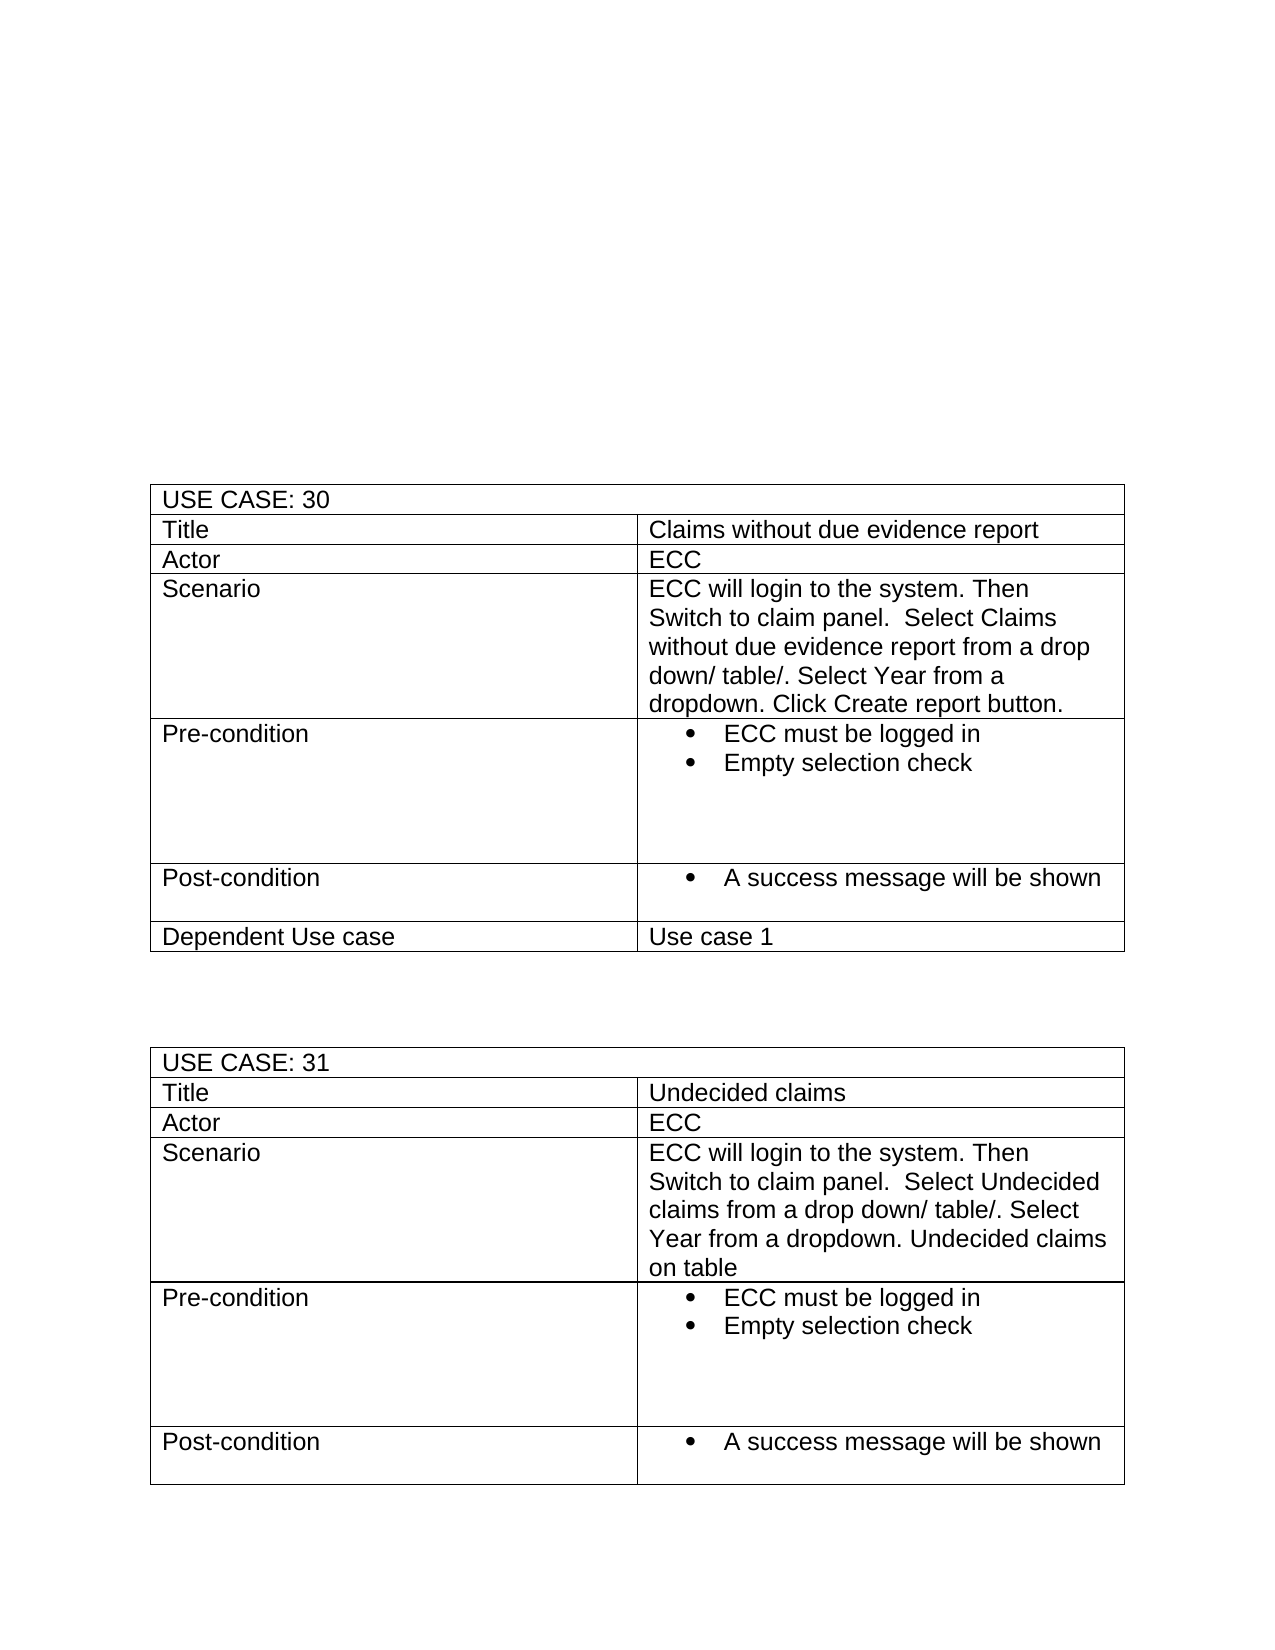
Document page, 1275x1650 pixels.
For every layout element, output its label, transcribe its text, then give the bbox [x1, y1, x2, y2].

table_cell A success message will be shown [638, 1427, 1124, 1484]
table_cell ECC will login to the system. Then Switch to claim panel. Select Claims without due evidence report from a drop down/ table/. Select Year from a dropdown. Click Create report button. [638, 574, 1124, 718]
table_cell ECC will login to the system. Then Switch to claim panel. Select Undecided claims from a drop down/ table/. Select Year from a dropdown. Undecided claims on table [638, 1138, 1124, 1281]
table_cell Pre-condition [151, 719, 637, 862]
table_cell Actor [151, 1108, 637, 1137]
table_cell ECC must be logged in Empty selection check [638, 1283, 1124, 1426]
table_cell Actor [151, 545, 637, 573]
table_cell ECC [638, 545, 1124, 573]
table_cell Scenario [151, 1138, 637, 1281]
table_cell ECC must be logged in Empty selection check [638, 719, 1124, 862]
table_cell Undecided claims [638, 1078, 1124, 1107]
table_cell Claims without due evidence report [638, 515, 1124, 543]
table_cell Scenario [151, 574, 637, 718]
table_cell Title [151, 515, 637, 543]
table_cell Title [151, 1078, 637, 1107]
table_cell ECC [638, 1108, 1124, 1137]
table_header USE CASE: 30 [151, 485, 1124, 514]
table_cell Use case 1 [638, 922, 1124, 951]
table_cell A success message will be shown [638, 864, 1124, 921]
table_header USE CASE: 31 [151, 1048, 1124, 1077]
table_cell Pre-condition [151, 1283, 637, 1426]
table_cell Post-condition [151, 1427, 637, 1484]
table_cell Dependent Use case [151, 922, 637, 951]
table_cell Post-condition [151, 864, 637, 921]
